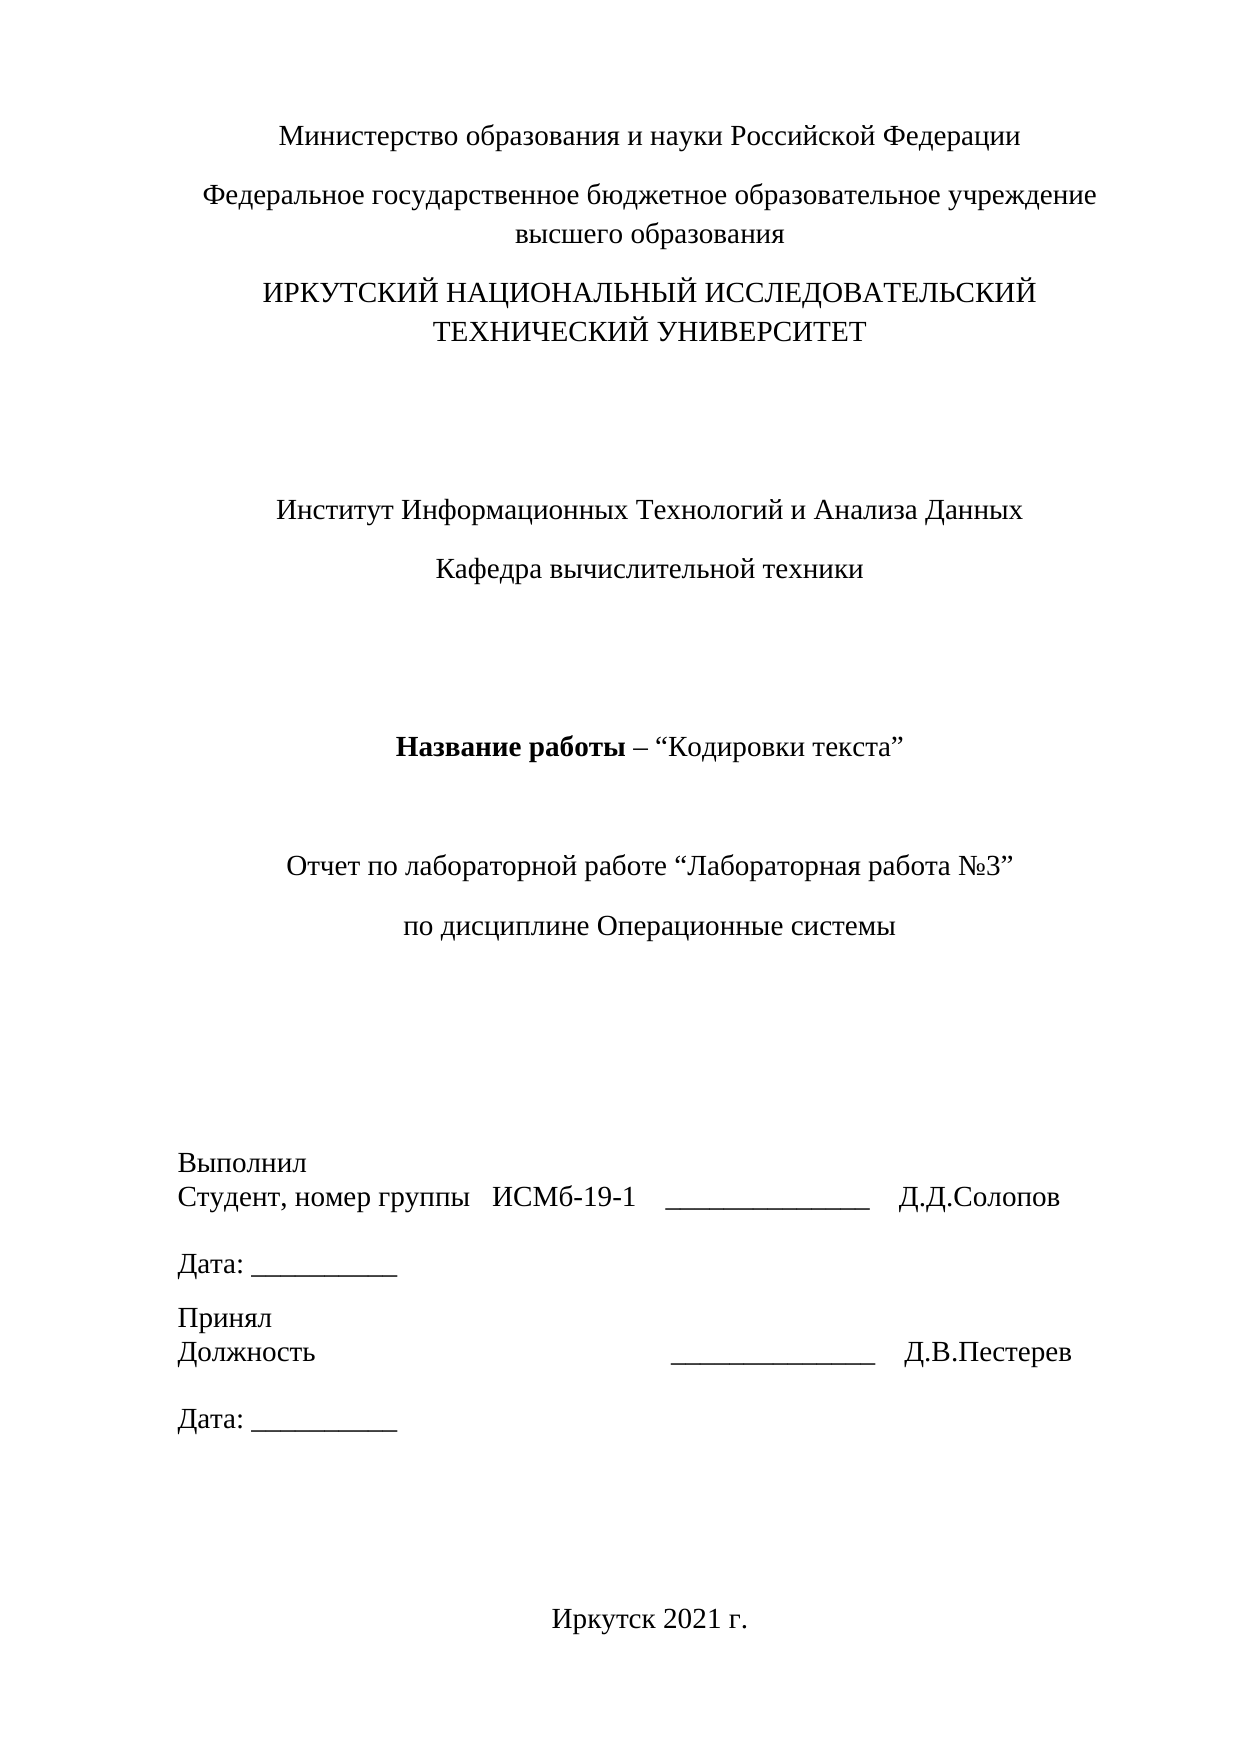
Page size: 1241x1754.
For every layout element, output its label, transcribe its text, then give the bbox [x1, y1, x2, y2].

text ИРКУТСКИЙ НАЦИОНАЛЬНЫЙ ИССЛЕДОВАТЕЛЬСКИЙ ТЕХНИЧЕСКИЙ УНИВЕРСИТЕТ [177, 275, 1122, 347]
text Иркутск 2021 г. [177, 1601, 1122, 1634]
text Министерство образования и науки Российской Федерации [177, 118, 1122, 152]
text Дата: __________ [177, 1401, 1122, 1434]
text Федеральное государственное бюджетное образовательное учреждение высшего образования [177, 177, 1122, 249]
text Студент, номер группы ИСМб-19-1 ______________ Д.Д.Солопов [177, 1179, 1122, 1212]
text Дата: __________ [177, 1246, 1122, 1279]
text Отчет по лабораторной работе “Лабораторная работа №3” [177, 848, 1122, 882]
text Должность ______________ Д.В.Пестерев [177, 1334, 1122, 1367]
text Кафедра вычислительной техники [177, 551, 1122, 585]
text Принял [177, 1300, 1122, 1334]
text Выполнил [177, 1145, 1122, 1179]
text по дисциплине Операционные системы [177, 908, 1122, 941]
text Название работы – “Кодировки текста” [177, 729, 1122, 763]
text Институт Информационных Технологий и Анализа Данных [177, 492, 1122, 526]
